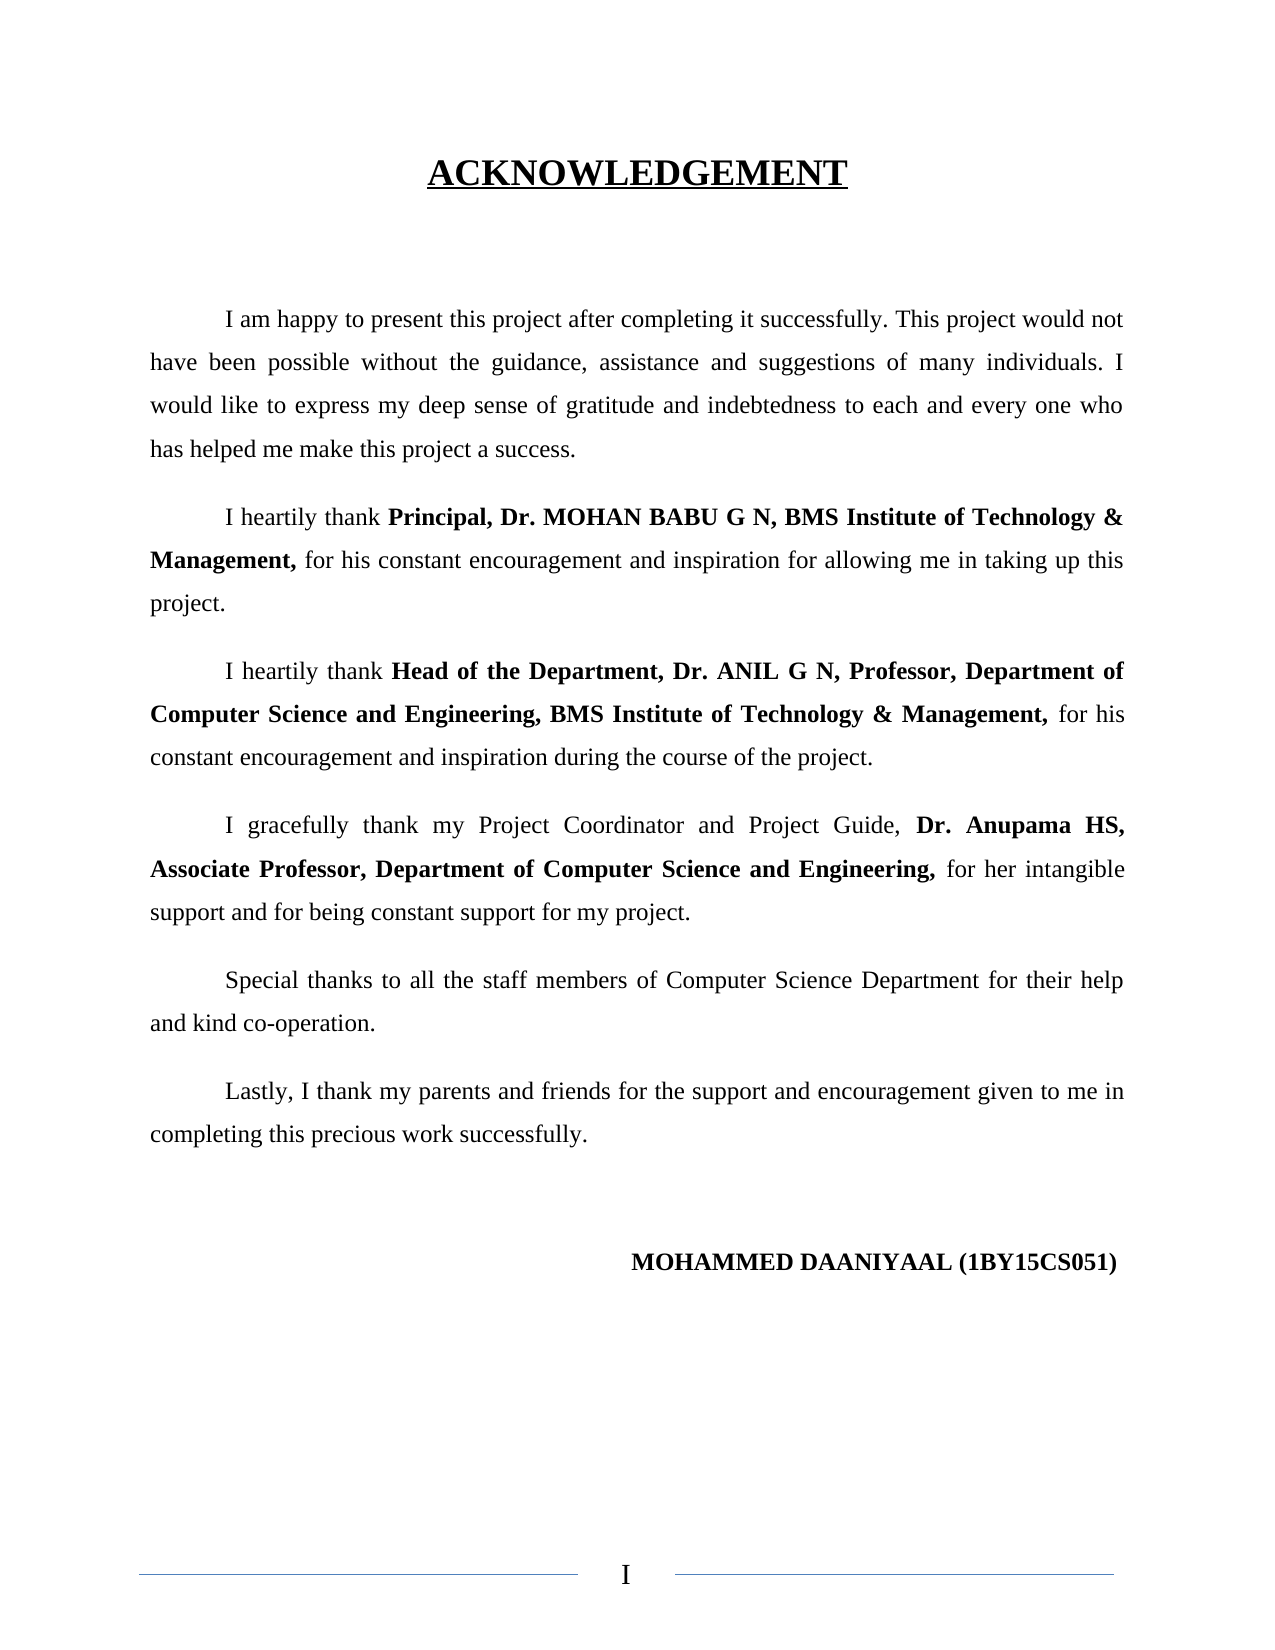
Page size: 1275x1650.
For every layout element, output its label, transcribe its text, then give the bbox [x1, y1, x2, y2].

text Lastly, I thank my parents and friends for the support and encouragement given to me in completing this precious work successfully. [150, 1076, 1125, 1148]
text Special thanks to all the staff members of Computer Science Department for their help and kind co-operation. [150, 965, 1125, 1037]
text I gracefully thank my Project Coordinator and Project Guide, Dr. Anupama HS, Associate Professor, Department of Computer Science and Engineering, for her intangible support and for being constant support for my project. [150, 811, 1125, 926]
text MOHAMMED DAANIYAAL (1BY15CS051) [150, 1247, 1125, 1276]
list ACKNOWLEDGEMENT [150, 150, 1125, 193]
text I am happy to present this project after completing it successfully. This project would not have been possible without the guidance, assistance and suggestions of many individuals. I would like to express my deep sense of gratitude and indebtedness to each and every one who has helped me make this project a success. [150, 304, 1125, 462]
text I heartily thank Head of the Department, Dr. ANIL G N, Professor, Department of Computer Science and Engineering, BMS Institute of Technology & Management, for his constant encouragement and inspiration during the course of the project. [150, 656, 1125, 771]
text I heartily thank Principal, Dr. MOHAN BABU G N, BMS Institute of Technology & Management, for his constant encouragement and inspiration for allowing me in taking up this project. [150, 502, 1125, 617]
